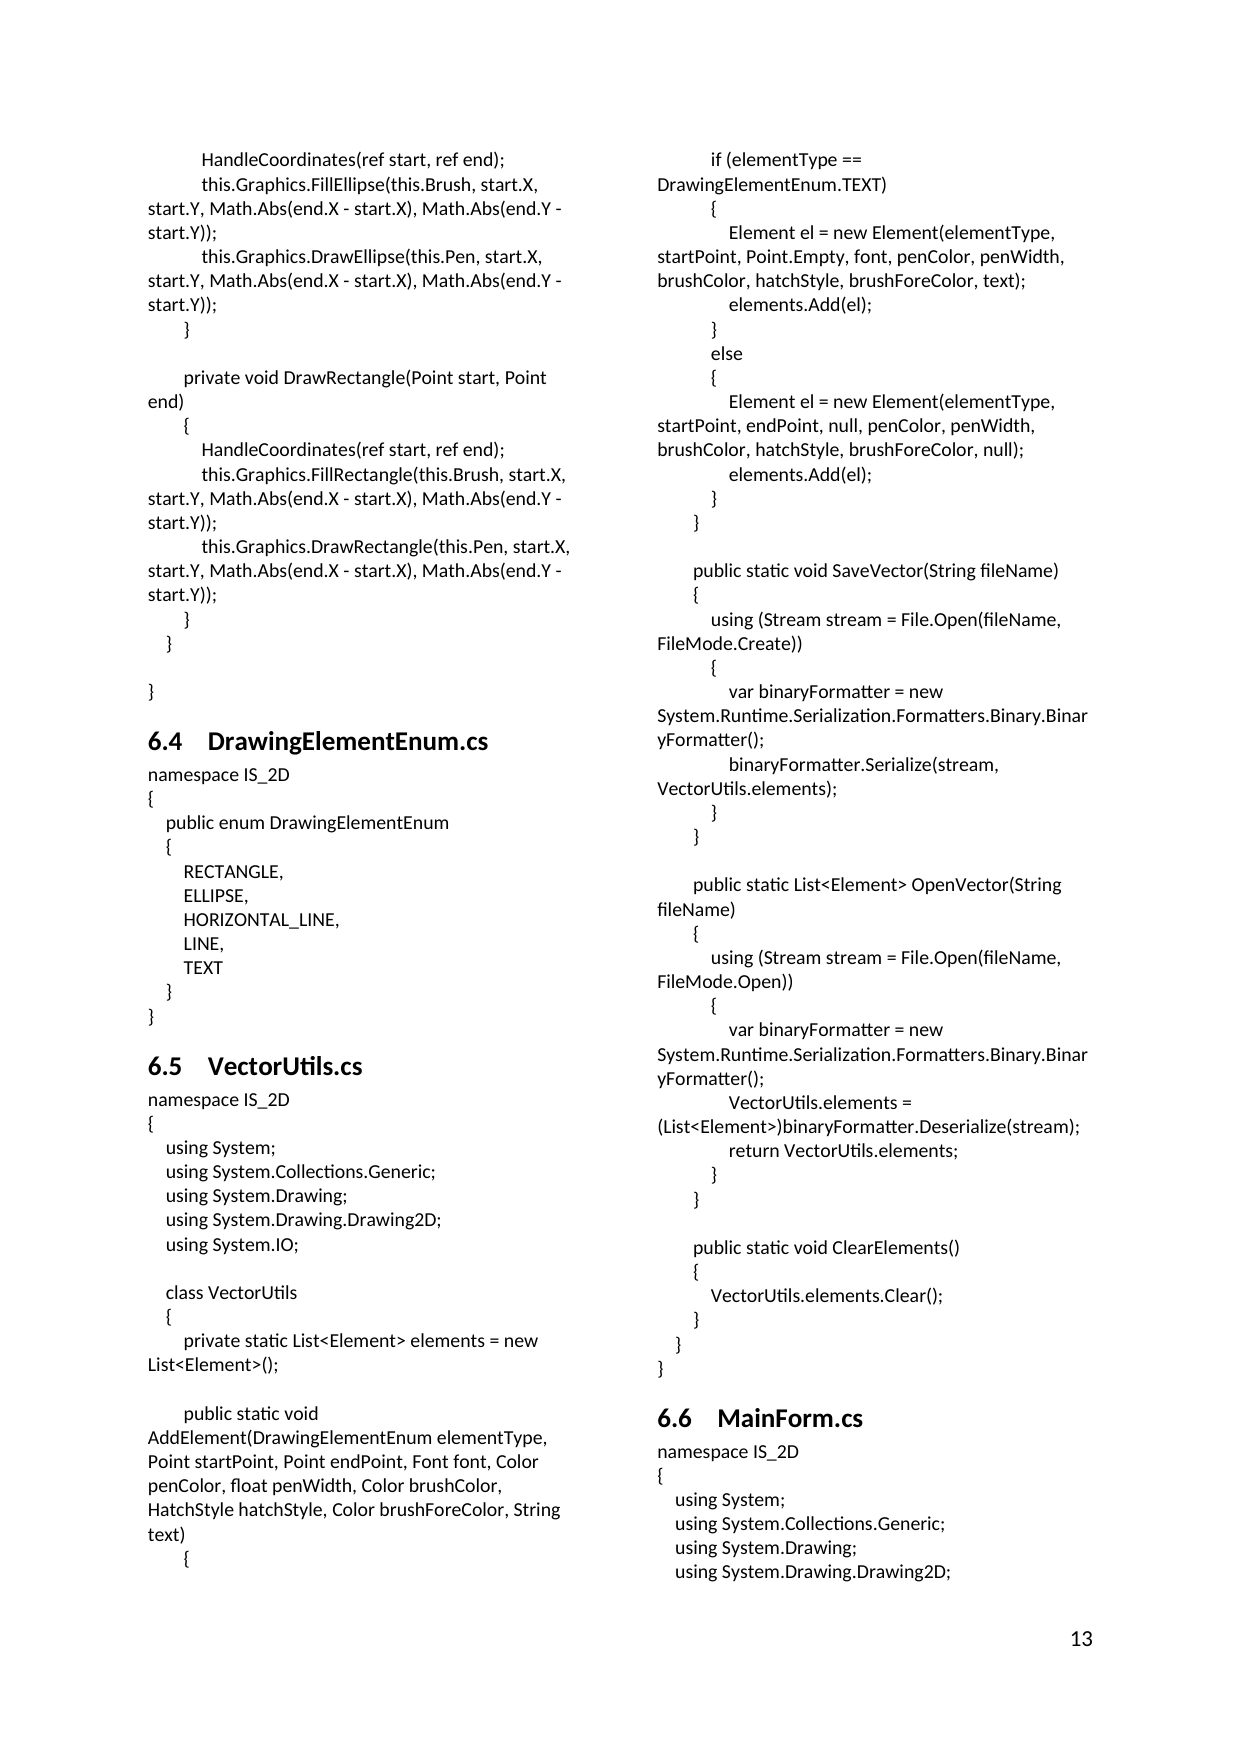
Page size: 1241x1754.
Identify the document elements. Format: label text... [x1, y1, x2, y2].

text var binaryFormatter = new System.Runtime.Serialization.Formatters.Binary.BinaryFormatter(); [657, 679, 1093, 752]
text TEXT [148, 956, 583, 980]
text } [657, 317, 1093, 341]
text using System; [657, 1487, 1093, 1511]
text { [657, 993, 1093, 1018]
text { [148, 413, 583, 438]
text if (elementType == DrawingElementEnum.TEXT) [657, 148, 1093, 196]
text } [148, 980, 583, 1004]
text } [148, 631, 583, 655]
text { [657, 655, 1093, 679]
text { [148, 1111, 583, 1135]
text Element el = new Element(elementType, startPoint, endPoint, null, penColor, penWidth, brushColor, hatchStyle, brushForeColor, null); [657, 389, 1093, 462]
text } [657, 800, 1093, 824]
text return VectorUtils.elements; [657, 1138, 1093, 1163]
text using System; [148, 1135, 583, 1159]
text using System.Collections.Generic; [148, 1159, 583, 1183]
text } [657, 510, 1093, 534]
text } [148, 317, 583, 341]
text { [148, 1304, 583, 1328]
text class VectorUtils [148, 1280, 583, 1304]
text else [657, 341, 1093, 365]
text using System.IO; [148, 1232, 583, 1256]
text } [657, 1356, 1093, 1380]
text using System.Drawing; [148, 1183, 583, 1208]
text public static void AddElement(DrawingElementEnum elementType, Point startPoint, Point endPoint, Font font, Color penColor, float penWidth, Color brushColor, HatchStyle hatchStyle, Color brushForeColor, String text) [148, 1401, 583, 1546]
text } [148, 679, 583, 703]
text public enum DrawingElementEnum [148, 811, 583, 835]
text { [148, 1546, 583, 1570]
text ELLIPSE, [148, 883, 583, 907]
text private static List<Element> elements = new List<Element>(); [148, 1328, 583, 1377]
text VectorUtils.elements = (List<Element>)binaryFormatter.Deserialize(stream); [657, 1090, 1093, 1138]
text public static List<Element> OpenVector(String fileName) [657, 873, 1093, 921]
text this.Graphics.DrawEllipse(this.Pen, start.X, start.Y, Math.Abs(end.X - start.X), Math.Abs(end.Y - start.Y)); [148, 244, 583, 317]
text { [148, 835, 583, 859]
text } [657, 824, 1093, 848]
text namespace IS_2D [148, 1087, 583, 1111]
text using System.Collections.Generic; [657, 1511, 1093, 1536]
text private void DrawRectangle(Point start, Point end) [148, 365, 583, 413]
text binaryFormatter.Serialize(stream, VectorUtils.elements); [657, 752, 1093, 800]
subtitle DrawingElementEnum.cs [148, 724, 583, 757]
text } [657, 486, 1093, 510]
text using System.Drawing.Drawing2D; [657, 1560, 1093, 1584]
text HandleCoordinates(ref start, ref end); [148, 438, 583, 462]
text var binaryFormatter = new System.Runtime.Serialization.Formatters.Binary.BinaryFormatter(); [657, 1018, 1093, 1090]
text namespace IS_2D [148, 762, 583, 786]
text using System.Drawing.Drawing2D; [148, 1208, 583, 1232]
text { [148, 786, 583, 811]
text VectorUtils.elements.Clear(); [657, 1283, 1093, 1308]
text } [657, 1332, 1093, 1356]
text RECTANGLE, [148, 859, 583, 883]
text HandleCoordinates(ref start, ref end); [148, 148, 583, 172]
text this.Graphics.DrawRectangle(this.Pen, start.X, start.Y, Math.Abs(end.X - start.X), Math.Abs(end.Y - start.Y)); [148, 534, 583, 607]
text this.Graphics.FillEllipse(this.Brush, start.X, start.Y, Math.Abs(end.X - start.X), Math.Abs(end.Y - start.Y)); [148, 172, 583, 244]
text } [657, 1163, 1093, 1187]
text this.Graphics.FillRectangle(this.Brush, start.X, start.Y, Math.Abs(end.X - start.X), Math.Abs(end.Y - start.Y)); [148, 462, 583, 534]
subtitle MainForm.cs [657, 1401, 1093, 1434]
text using (Stream stream = File.Open(fileName, FileMode.Create)) [657, 607, 1093, 655]
text { [657, 921, 1093, 945]
text using (Stream stream = File.Open(fileName, FileMode.Open)) [657, 945, 1093, 993]
text { [657, 1259, 1093, 1283]
text LINE, [148, 931, 583, 956]
text } [148, 1004, 583, 1028]
text { [657, 1463, 1093, 1487]
text elements.Add(el); [657, 293, 1093, 317]
text elements.Add(el); [657, 462, 1093, 486]
text } [657, 1308, 1093, 1332]
text Element el = new Element(elementType, startPoint, Point.Empty, font, penColor, penWidth, brushColor, hatchStyle, brushForeColor, text); [657, 220, 1093, 293]
text { [657, 583, 1093, 607]
text HORIZONTAL_LINE, [148, 907, 583, 931]
text { [657, 365, 1093, 389]
text public static void SaveVector(String fileName) [657, 558, 1093, 583]
subtitle VectorUtils.cs [148, 1049, 583, 1082]
text } [657, 1187, 1093, 1211]
text using System.Drawing; [657, 1536, 1093, 1560]
text { [657, 196, 1093, 220]
text namespace IS_2D [657, 1439, 1093, 1463]
text public static void ClearElements() [657, 1235, 1093, 1259]
text } [148, 607, 583, 631]
